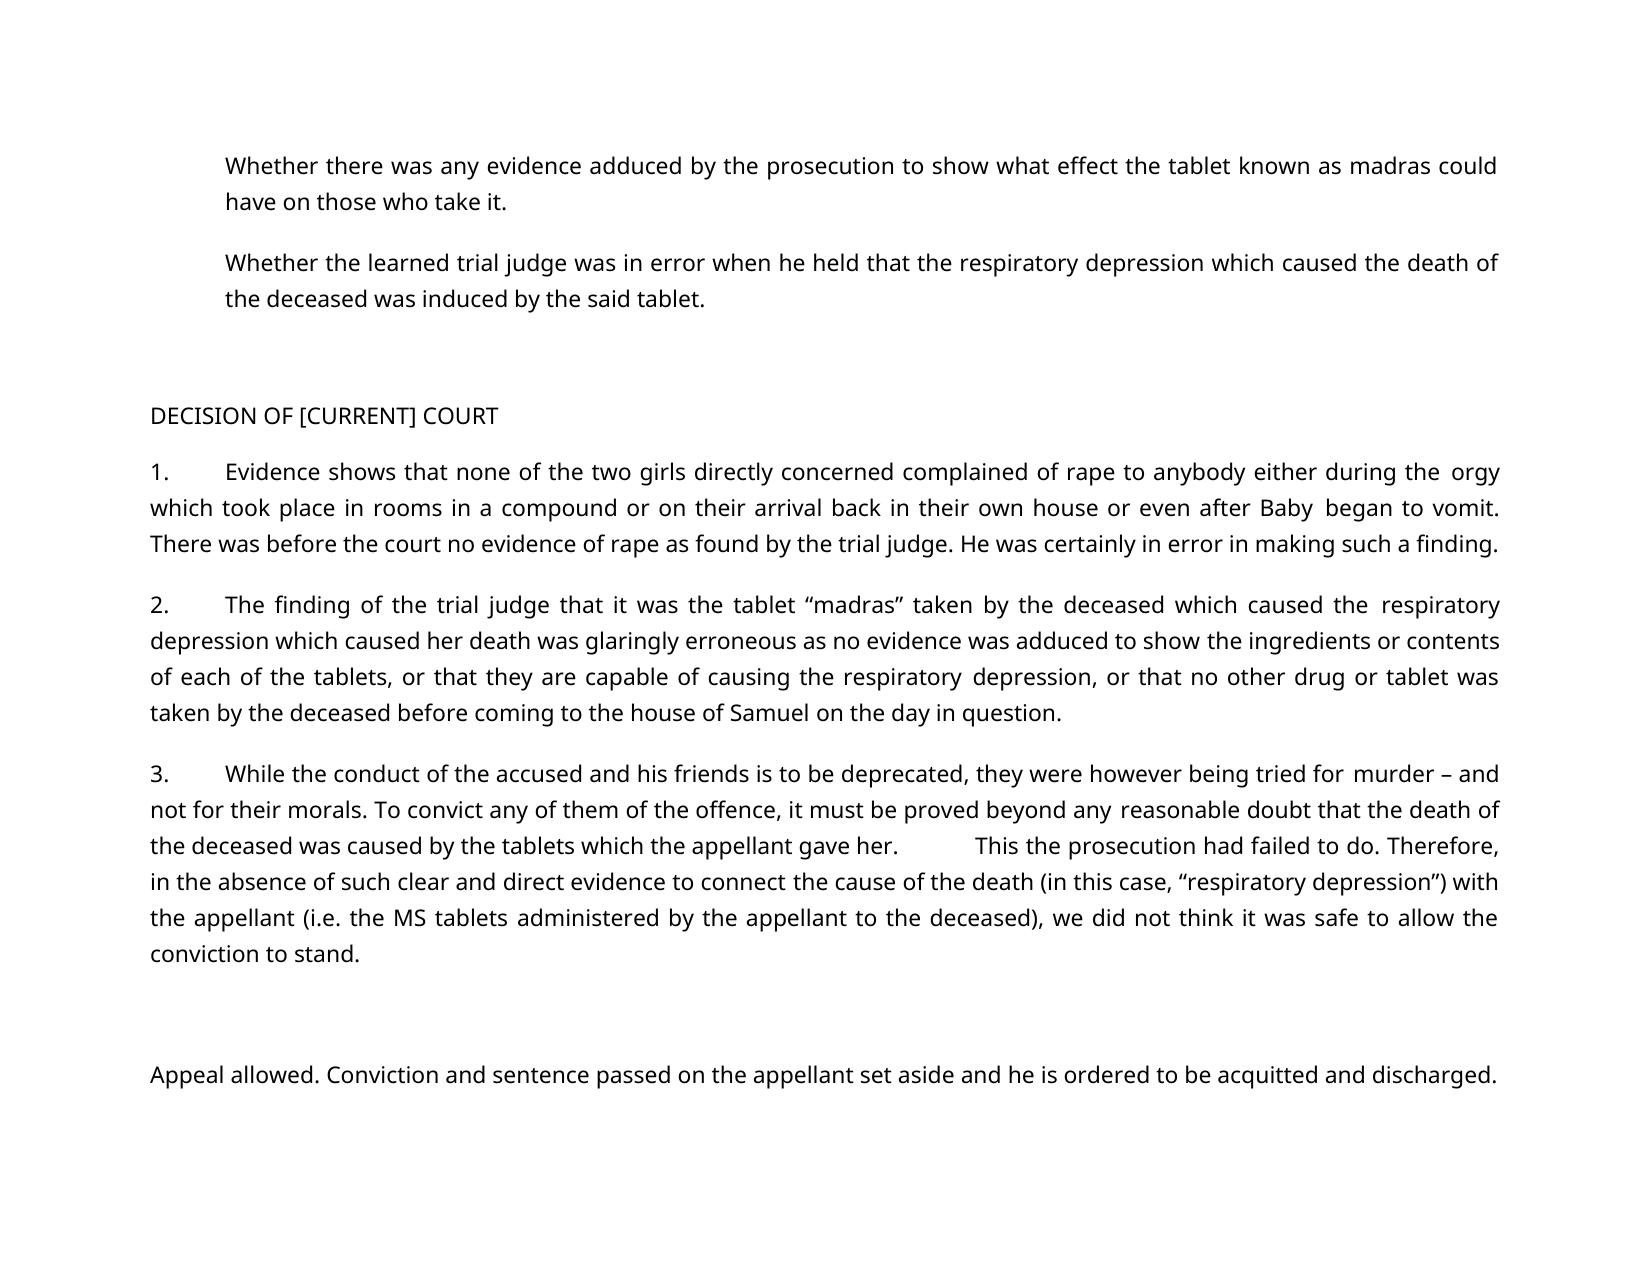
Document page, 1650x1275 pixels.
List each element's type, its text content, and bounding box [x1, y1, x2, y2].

text 1. Evidence shows that none of the two girls directly concerned complained of rape to anybody either during the orgy which took place in rooms in a compound or on their arrival back in their own house or even after Baby began to vomit. There was before the court no evidence of rape as found by the trial judge. He was certainly in error in making such a finding. [150, 456, 1500, 559]
text 2. The finding of the trial judge that it was the tablet “madras” taken by the deceased which caused the respiratory depression which caused her death was glaringly erroneous as no evidence was adduced to show the ingredients or contents of each of the tablets, or that they are capable of causing the respiratory depression, or that no other drug or tablet was taken by the deceased before coming to the house of Samuel on the day in question. [150, 589, 1500, 728]
text DECISION OF [CURRENT] COURT [150, 400, 1500, 431]
text 3. While the conduct of the accused and his friends is to be deprecated, they were however being tried for murder – and not for their morals. To convict any of them of the offence, it must be proved beyond any reasonable doubt that the death of the deceased was caused by the tablets which the appellant gave her. This the prosecution had failed to do. Therefore, in the absence of such clear and direct evidence to connect the cause of the death (in this case, “respiratory depression”) with the appellant (i.e. the MS tablets administered by the appellant to the deceased), we did not think it was safe to allow the conviction to stand. [150, 758, 1500, 969]
text Whether there was any evidence adduced by the prosecution to show what effect the tablet known as madras could have on those who take it. [225, 150, 1500, 217]
text Appeal allowed. Conviction and sentence passed on the appellant set aside and he is ordered to be acquitted and discharged. [150, 1059, 1500, 1091]
text Whether the learned trial judge was in error when he held that the respiratory depression which caused the death of the deceased was induced by the said tablet. [225, 247, 1500, 314]
